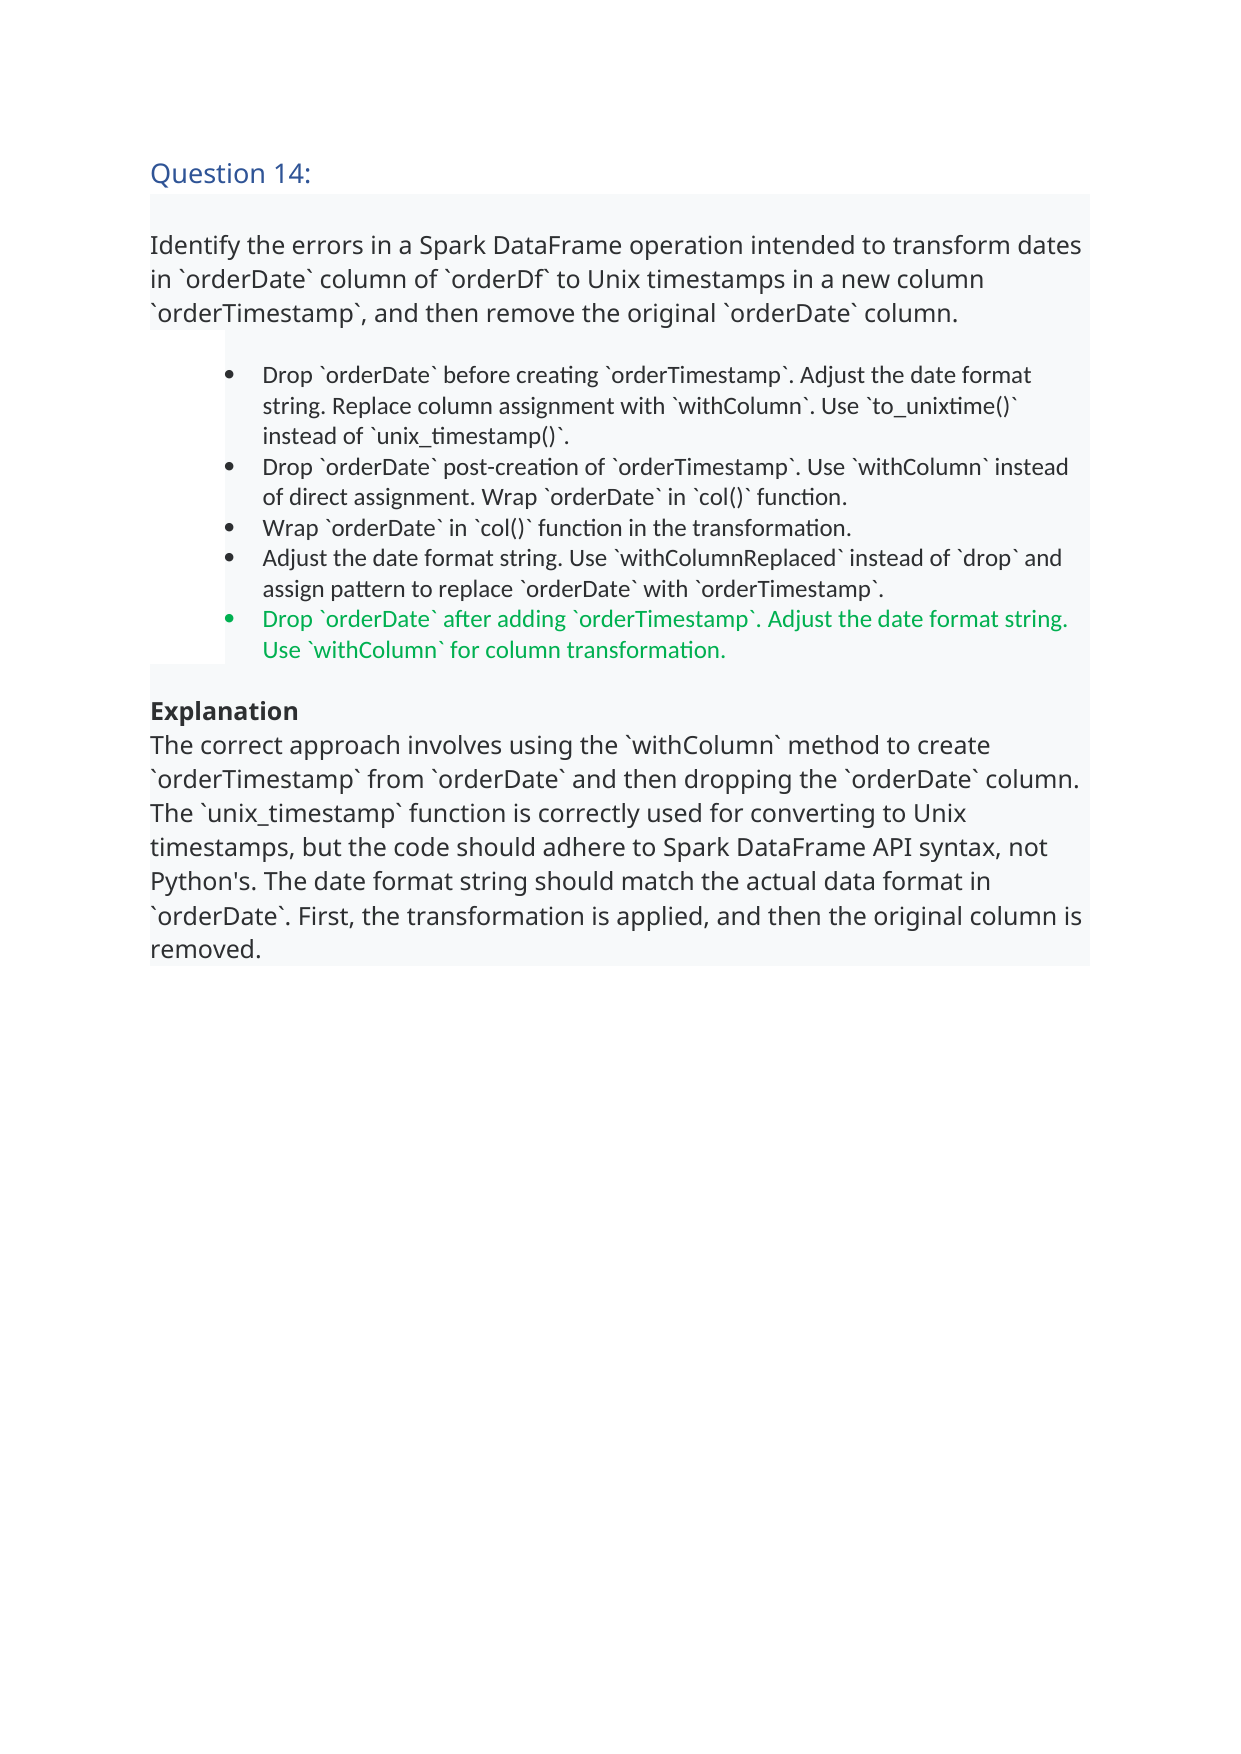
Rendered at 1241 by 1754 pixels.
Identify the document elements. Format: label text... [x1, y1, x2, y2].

list Drop `orderDate` post-creation of `orderTimestamp`. Use `withColumn` instead of direct assignment. Wrap `orderDate` in `col()` function. [225, 451, 1090, 512]
subtitle Question 14: [150, 154, 1090, 191]
text Explanation [150, 694, 1090, 728]
list Drop `orderDate` before creating `orderTimestamp`. Adjust the date format string. Replace column assignment with `withColumn`. Use `to_unixtime()` instead of `unix_timestamp()`. [225, 359, 1090, 451]
text The correct approach involves using the `withColumn` method to create `orderTimestamp` from `orderDate` and then dropping the `orderDate` column. The `unix_timestamp` function is correctly used for converting to Unix timestamps, but the code should adhere to Spark DataFrame API syntax, not Python's. The date format string should match the actual data format in `orderDate`. First, the transformation is applied, and then the original column is removed. [150, 728, 1090, 966]
list Wrap `orderDate` in `col()` function in the transformation. [225, 512, 1090, 542]
list Adjust the date format string. Use `withColumnReplaced` instead of `drop` and assign pattern to replace `orderDate` with `orderTimestamp`. [225, 542, 1090, 603]
text Identify the errors in a Spark DataFrame operation intended to transform dates in `orderDate` column of `orderDf` to Unix timestamps in a new column `orderTimestamp`, and then remove the original `orderDate` column. [150, 228, 1090, 330]
list Drop `orderDate` after adding `orderTimestamp`. Adjust the date format string. Use `withColumn` for column transformation. [225, 603, 1090, 664]
